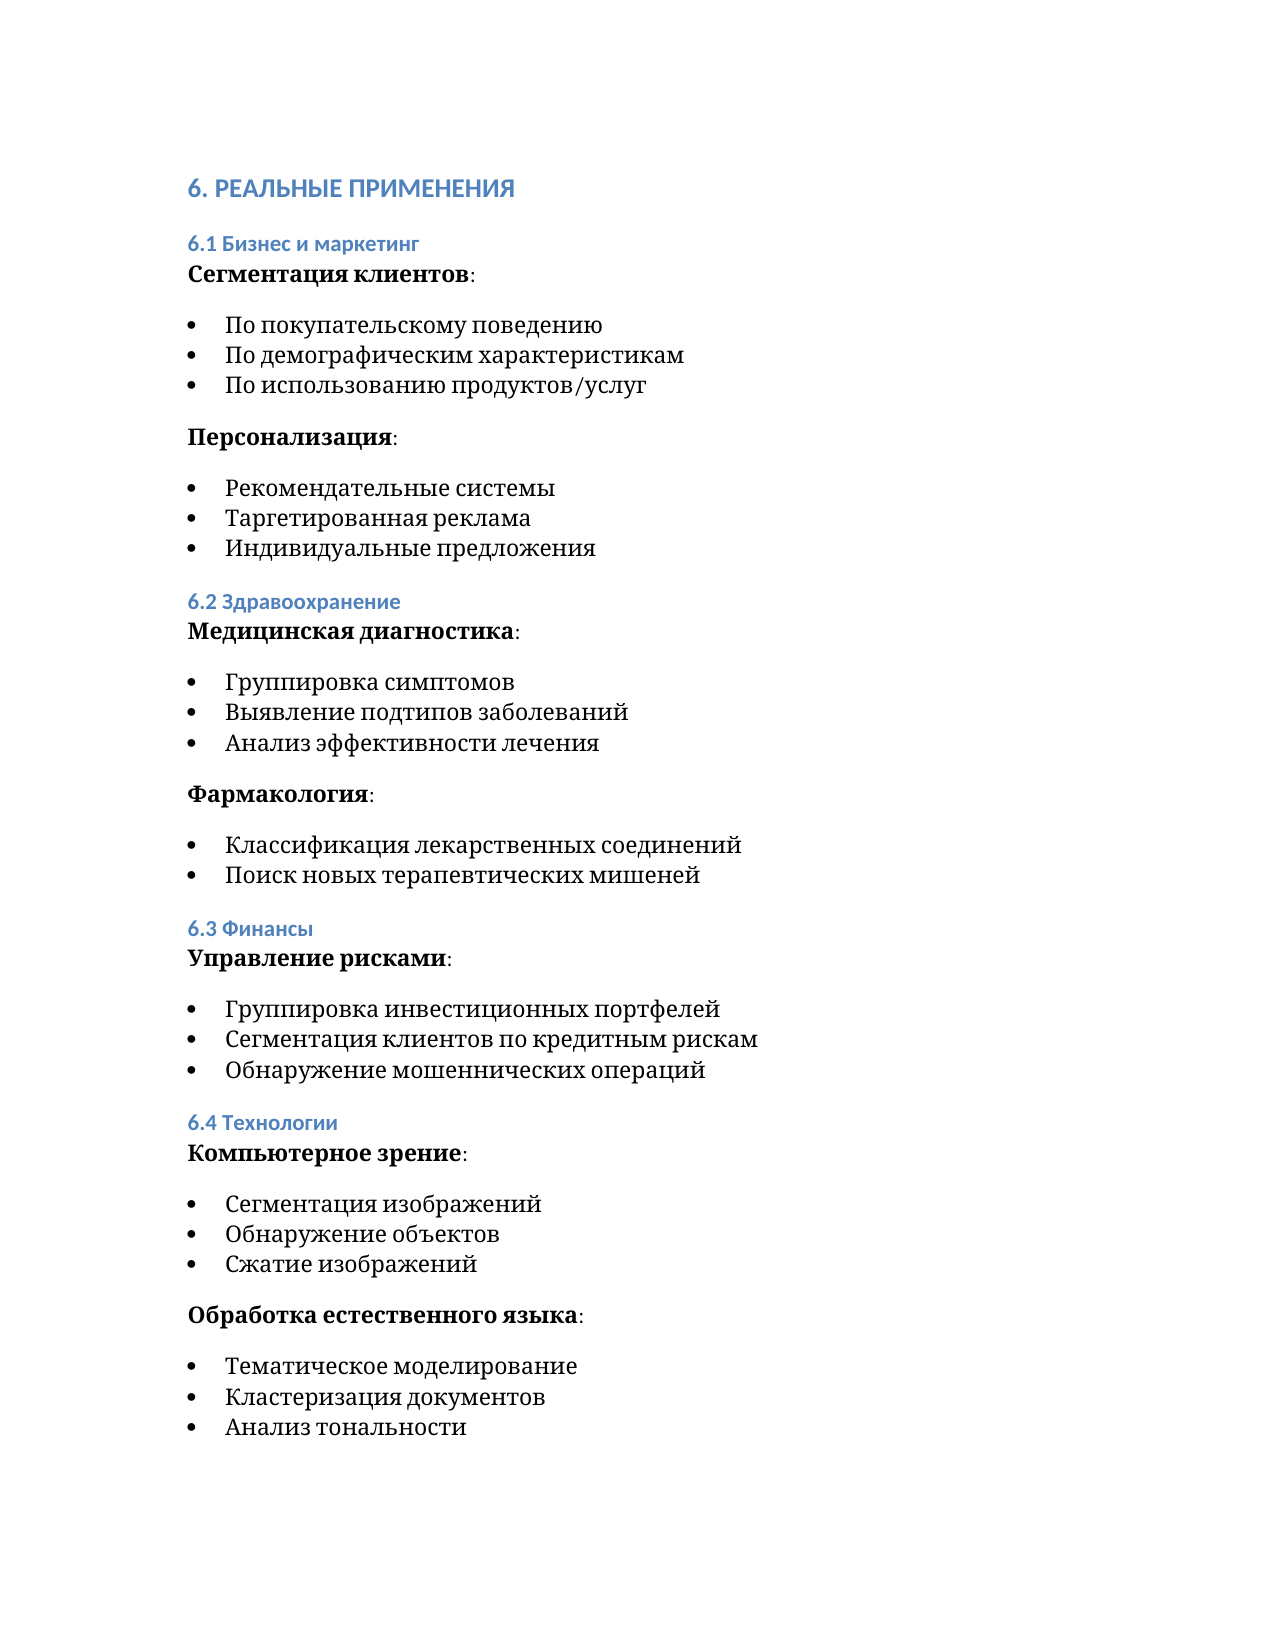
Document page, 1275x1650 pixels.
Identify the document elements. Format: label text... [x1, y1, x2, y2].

list По использованию продуктов/услуг [187, 373, 1087, 399]
list Сегментация изображений [187, 1192, 1087, 1218]
list Группировка симптомов [187, 670, 1087, 696]
list Тематическое моделирование [187, 1354, 1087, 1381]
subtitle 6.4 Технологии [187, 1108, 1087, 1136]
subtitle 6.2 Здравоохранение [187, 587, 1087, 615]
list Группировка инвестиционных портфелей [187, 997, 1087, 1023]
text Сегментация клиентов: [187, 262, 1087, 288]
subtitle 6. РЕАЛЬНЫЕ ПРИМЕНЕНИЯ [187, 171, 1087, 204]
list Анализ тональности [187, 1414, 1087, 1441]
list Рекомендательные системы [187, 475, 1087, 502]
list Сжатие изображений [187, 1252, 1087, 1278]
list Выявление подтипов заболеваний [187, 700, 1087, 727]
subtitle 6.1 Бизнес и маркетинг [187, 229, 1087, 258]
list Обнаружение мошеннических операций [187, 1057, 1087, 1084]
list Сегментация клиентов по кредитным рискам [187, 1027, 1087, 1053]
text Фармакология: [187, 781, 1087, 808]
text Обработка естественного языка: [187, 1303, 1087, 1329]
list Обнаружение объектов [187, 1222, 1087, 1248]
list Поиск новых терапевтических мишеней [187, 863, 1087, 889]
list Кластеризация документов [187, 1384, 1087, 1411]
list Индивидуальные предложения [187, 536, 1087, 562]
list По покупательскому поведению [187, 313, 1087, 339]
list Таргетированная реклама [187, 506, 1087, 532]
text Персонализация: [187, 424, 1087, 451]
text Управление рисками: [187, 946, 1087, 972]
list По демографическим характеристикам [187, 343, 1087, 369]
text Компьютерное зрение: [187, 1141, 1087, 1167]
text Медицинская диагностика: [187, 619, 1087, 645]
list Анализ эффективности лечения [187, 730, 1087, 757]
subtitle 6.3 Финансы [187, 914, 1087, 942]
list Классификация лекарственных соединений [187, 832, 1087, 859]
